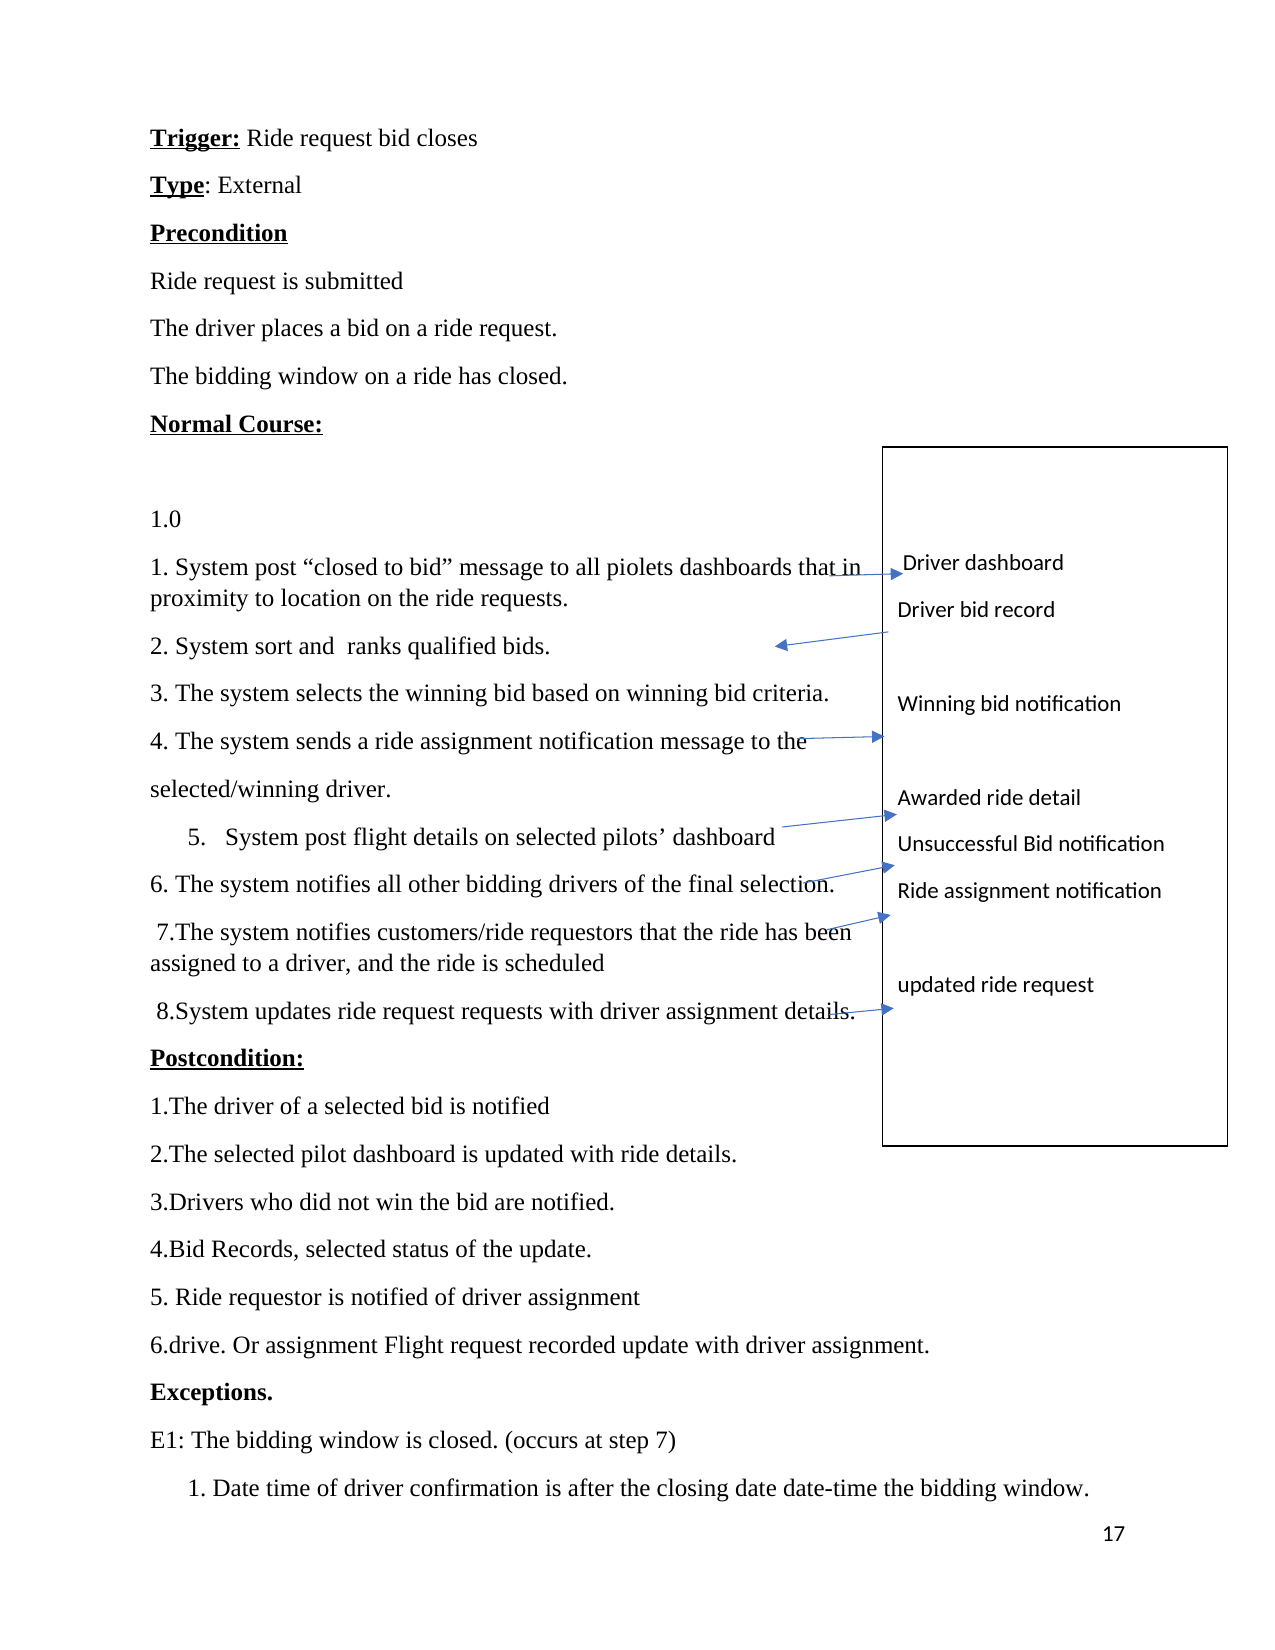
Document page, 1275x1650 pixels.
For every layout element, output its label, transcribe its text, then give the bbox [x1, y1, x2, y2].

text Exceptions. [150, 1377, 1125, 1406]
text 1. Date time of driver confirmation is after the closing date date-time the bidding window. [150, 1473, 1125, 1502]
text Type: External [150, 170, 1125, 199]
text 3. The system selects the winning bid based on winning bid criteria. [150, 678, 882, 707]
text 5. Ride requestor is notified of driver assignment [150, 1282, 1125, 1311]
text Precondition [150, 218, 1125, 247]
text The bidding window on a ride has closed. [150, 361, 1125, 390]
text E1: The bidding window is closed. (occurs at step 7) [150, 1425, 1125, 1454]
text 4.Bid Records, selected status of the update. [150, 1234, 1125, 1263]
text selected/winning driver. [150, 774, 882, 803]
text 1.The driver of a selected bid is notified [150, 1091, 882, 1120]
text 4. The system sends a ride assignment notification message to the [150, 726, 882, 755]
text 1. System post “closed to bid” message to all piolets dashboards that in proximity to location on the ride requests. [150, 552, 882, 612]
text 3.Drivers who did not win the bid are notified. [150, 1187, 1125, 1215]
text Trigger: Ride request bid closes [150, 123, 1125, 151]
text 8.System updates ride request requests with driver assignment details. [150, 996, 882, 1024]
text 2.The selected pilot dashboard is updated with ride details. [150, 1139, 1125, 1168]
text The driver places a bid on a ride request. [150, 313, 1125, 342]
text Ride request is submitted [150, 266, 1125, 294]
text 1.0 [150, 504, 882, 533]
text Normal Course: [150, 409, 1125, 438]
text Postcondition: [150, 1043, 882, 1072]
list System post flight details on selected pilots’ dashboard [187, 822, 882, 850]
text 2. System sort and ranks qualified bids. [150, 631, 882, 659]
text 7.The system notifies customers/ride requestors that the ride has been assigned to a driver, and the ride is scheduled [150, 917, 882, 977]
text 6.drive. Or assignment Flight request recorded update with driver assignment. [150, 1330, 1125, 1358]
text 6. The system notifies all other bidding drivers of the final selection. [150, 869, 882, 898]
